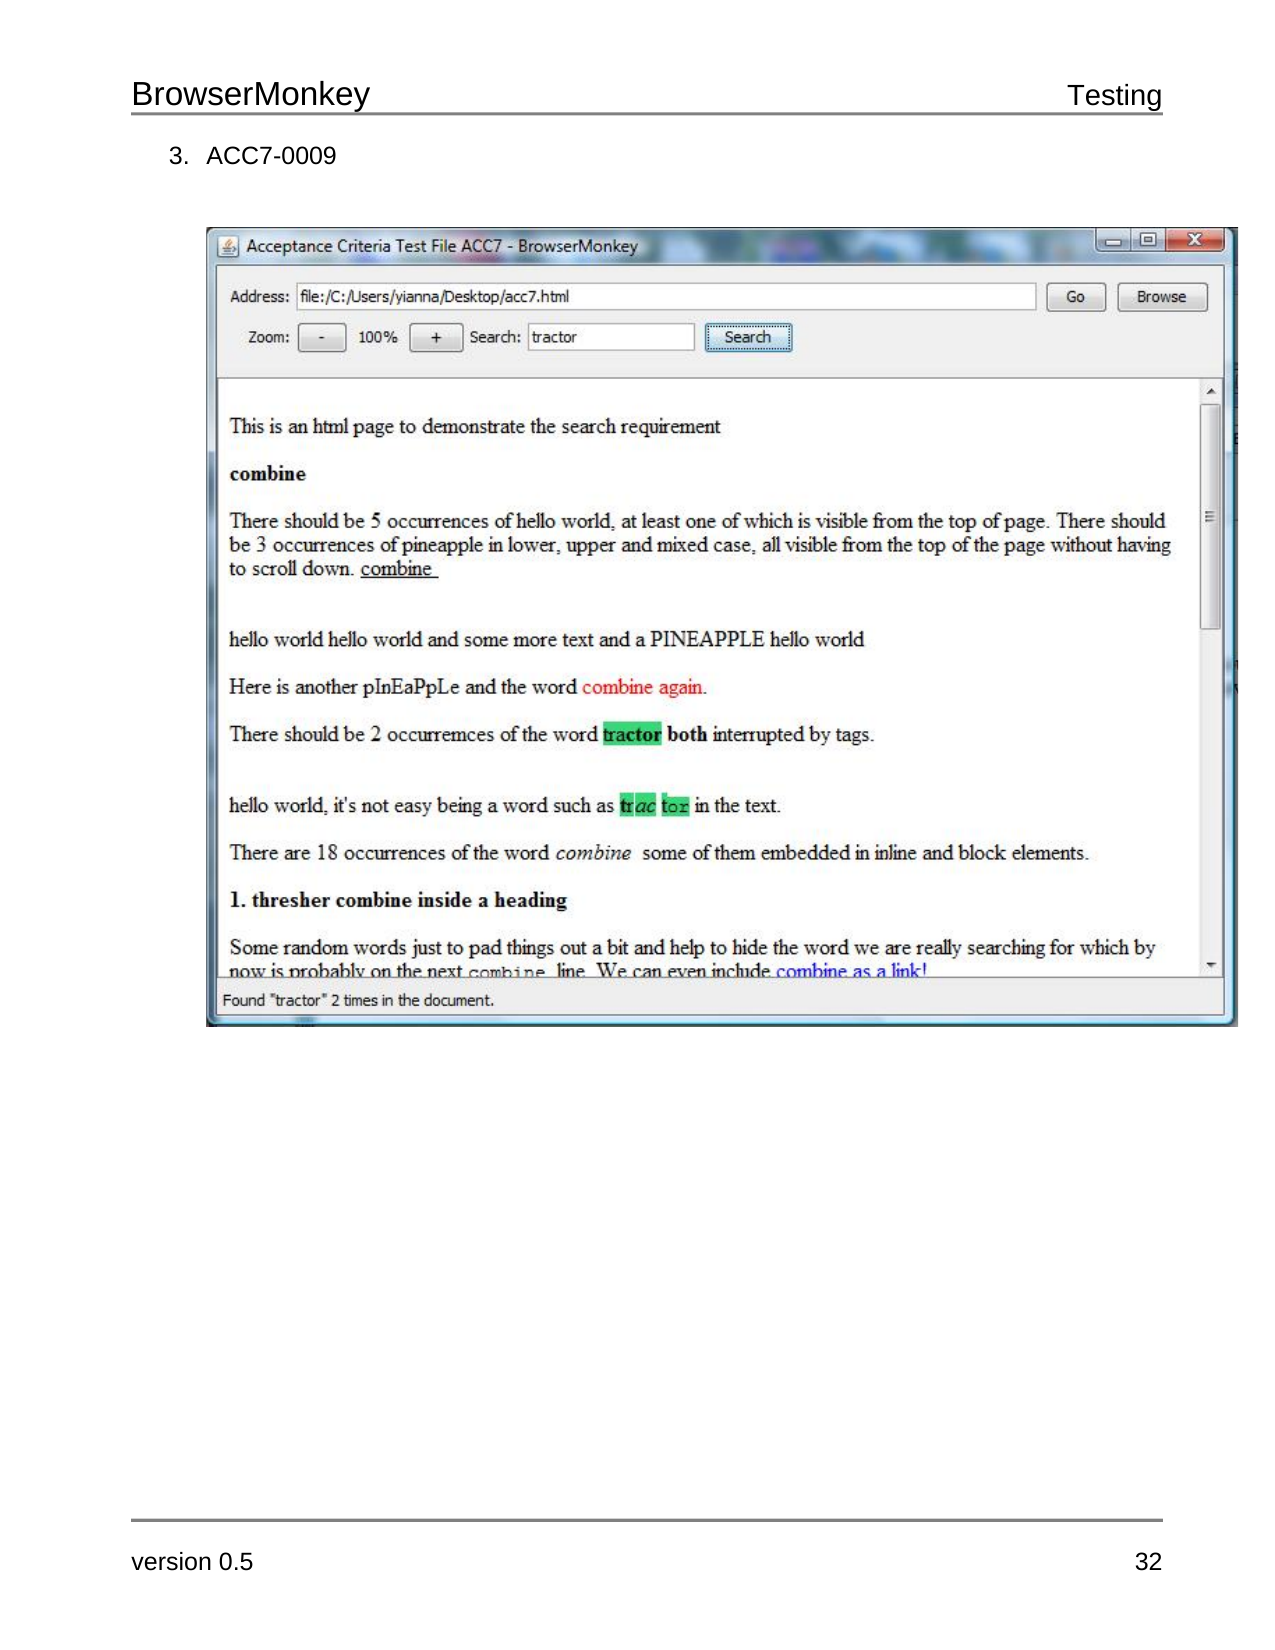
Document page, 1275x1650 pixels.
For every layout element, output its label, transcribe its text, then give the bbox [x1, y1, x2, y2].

list ACC7-0009 [169, 141, 1163, 170]
picture [206, 227, 1239, 1027]
